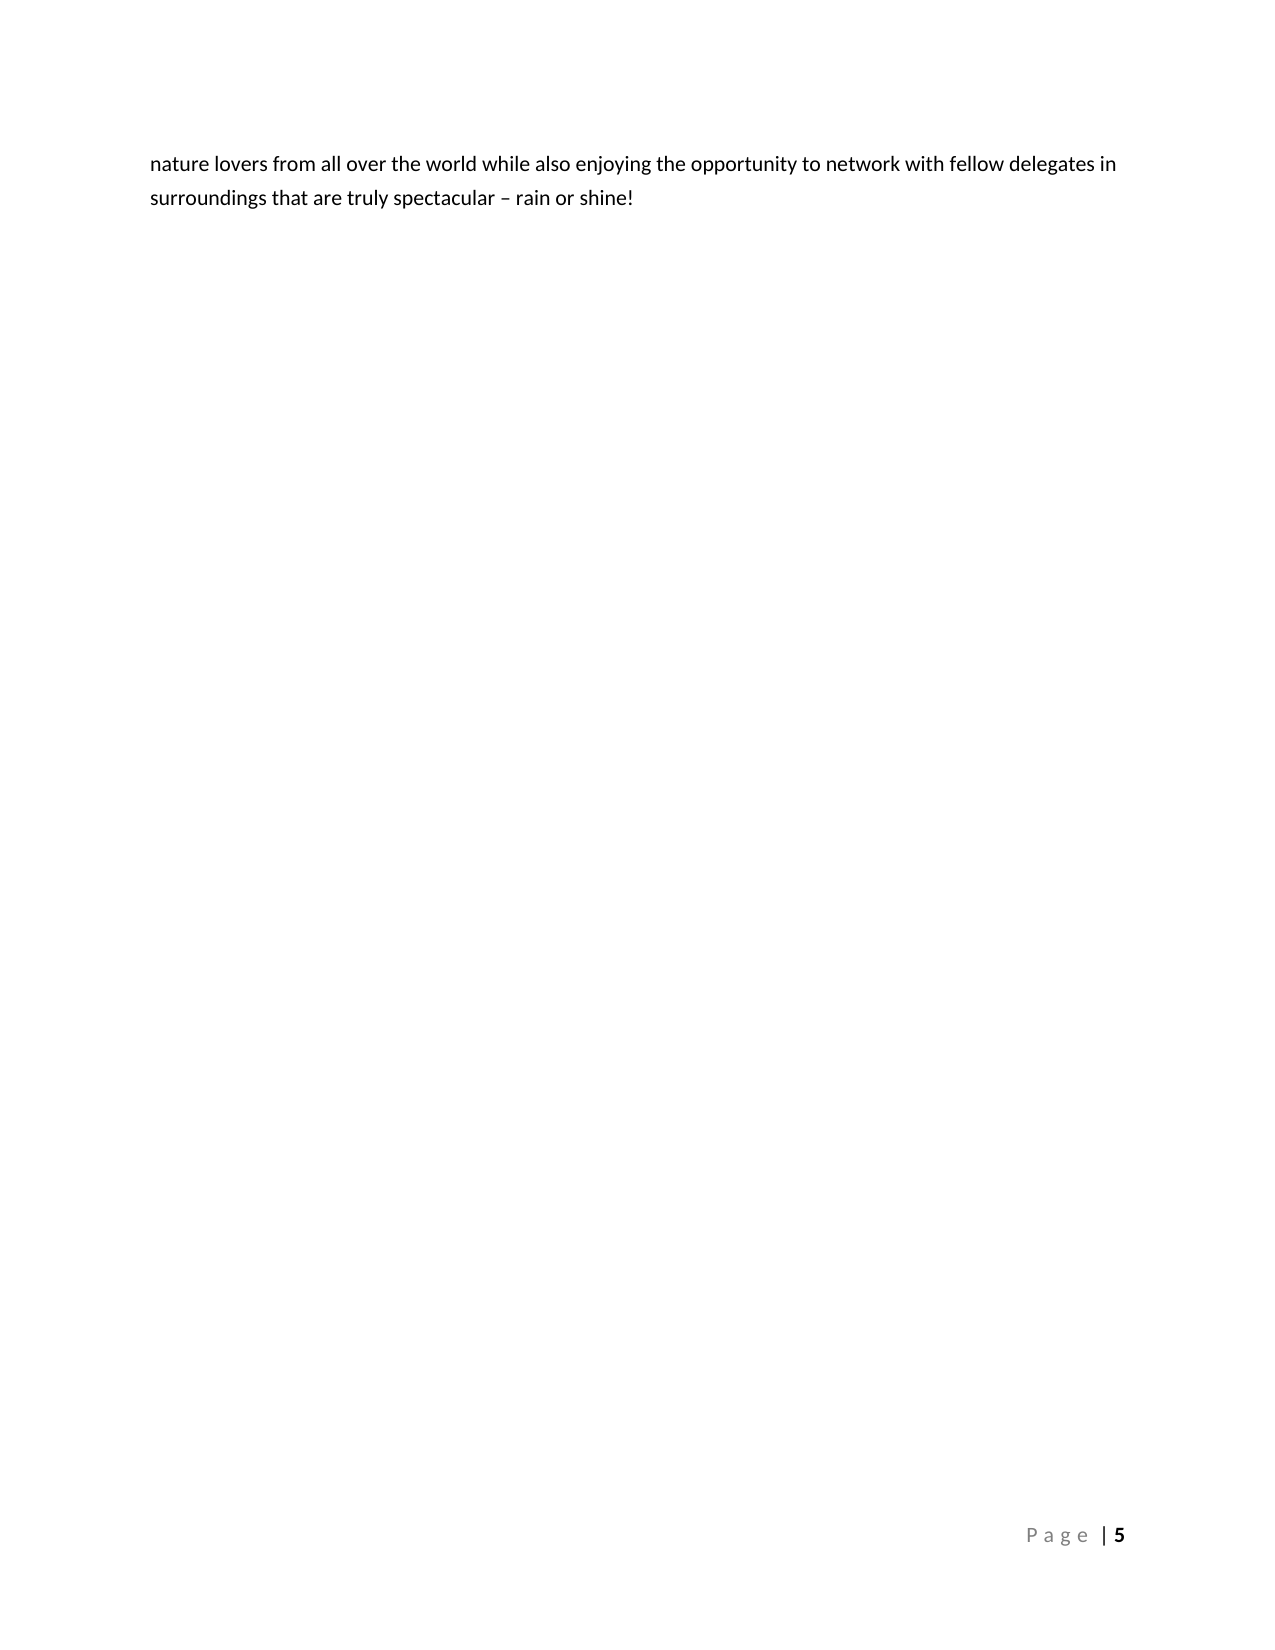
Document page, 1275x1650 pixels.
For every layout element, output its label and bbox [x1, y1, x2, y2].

text [150, 150, 1125, 211]
